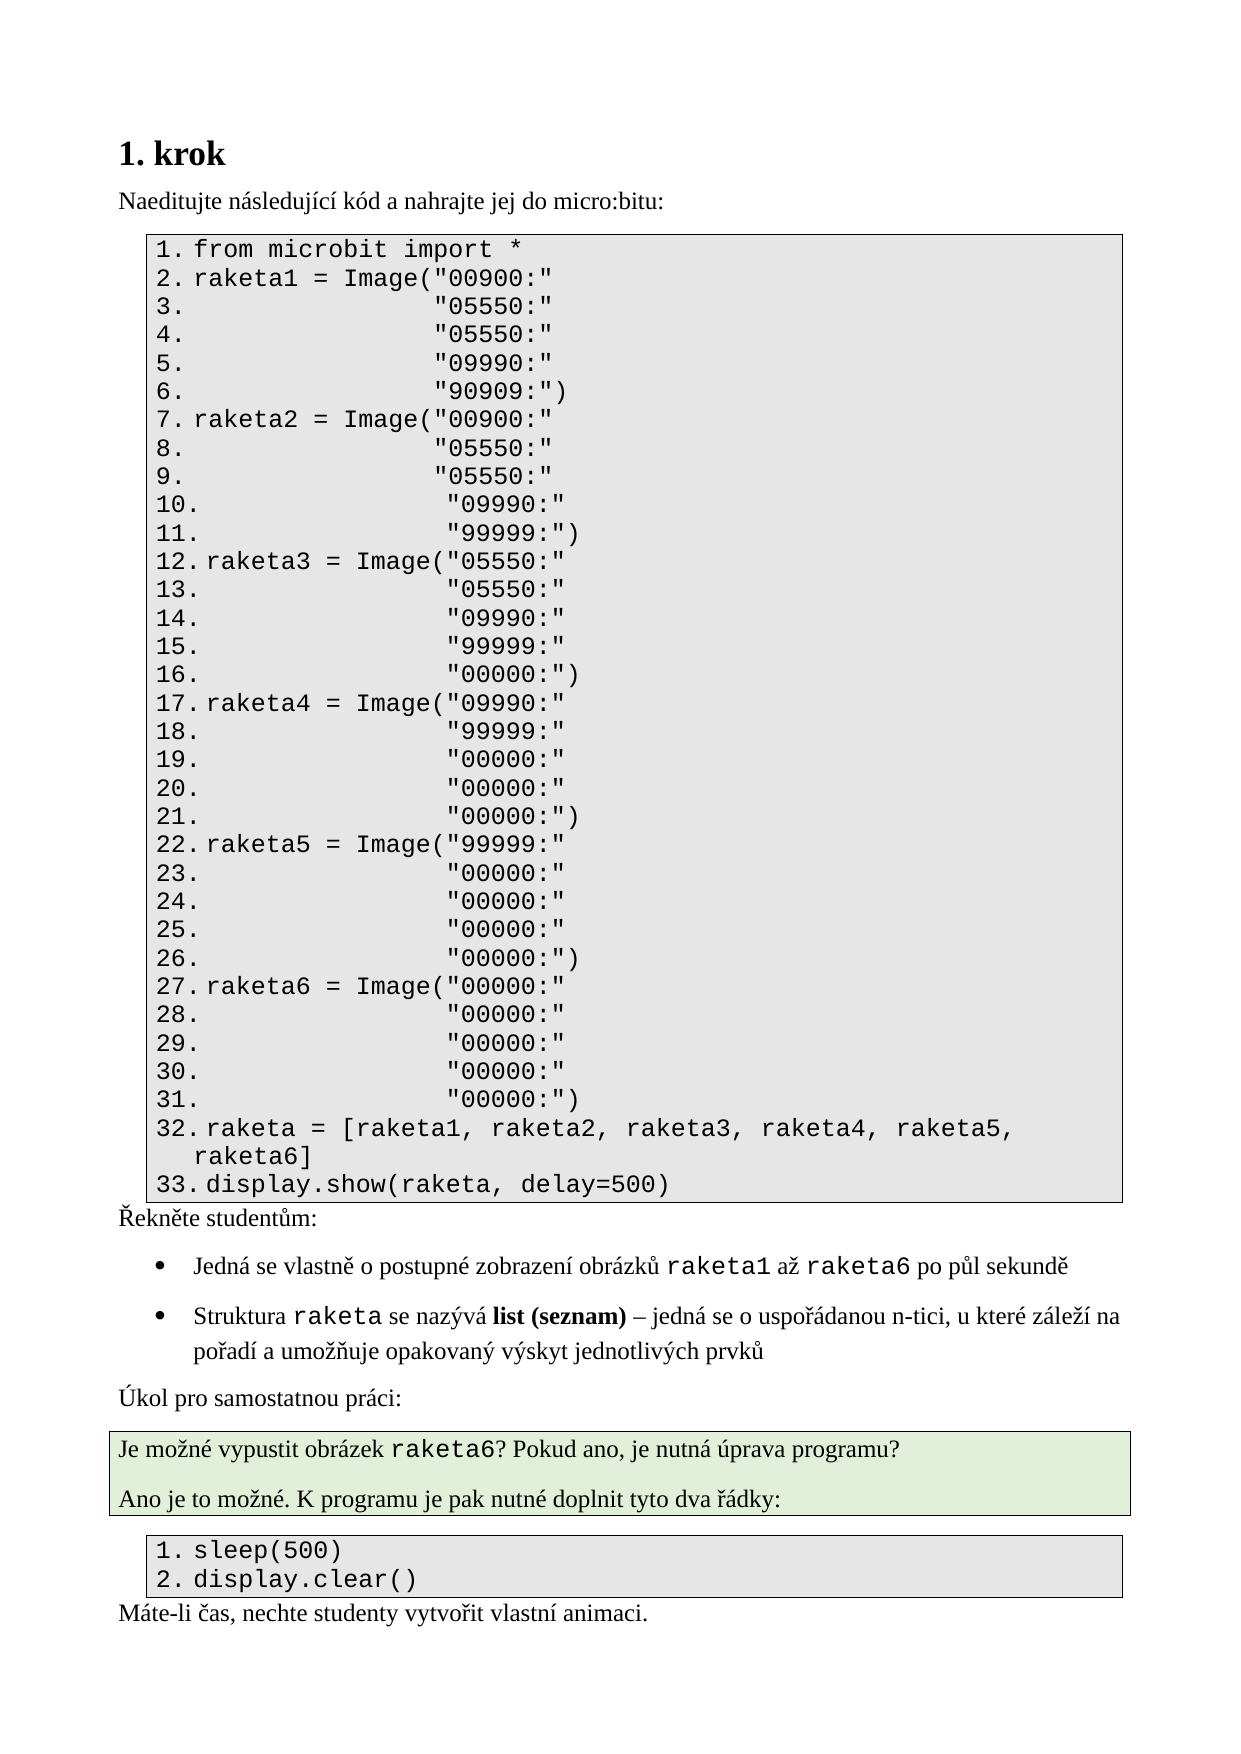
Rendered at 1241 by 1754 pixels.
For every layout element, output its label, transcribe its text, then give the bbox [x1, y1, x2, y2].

list raketa = [raketa1, raketa2, raketa3, raketa4, raketa5, raketa6] [147, 1112, 1122, 1169]
list sleep(500) [147, 1536, 1122, 1563]
list "00000:" [147, 999, 1122, 1027]
list "05550:" [147, 574, 1122, 602]
subtitle 1. krok [118, 133, 1122, 173]
list "99999:" [147, 715, 1122, 744]
list raketa1 = Image("00900:" [147, 262, 1122, 290]
list "00000:" [147, 744, 1122, 772]
list raketa3 = Image("05550:" [147, 545, 1122, 574]
list "00000:") [147, 1084, 1122, 1112]
list "00000:") [147, 800, 1122, 829]
list "00000:") [147, 659, 1122, 687]
list "90909:") [147, 375, 1122, 404]
list Řekněte studentům: [118, 1203, 1122, 1232]
list raketa2 = Image("00900:" [147, 404, 1122, 432]
list "05550:" [147, 432, 1122, 460]
list "09990:" [147, 602, 1122, 630]
list "05550:" [147, 319, 1122, 347]
list raketa4 = Image("09990:" [147, 687, 1122, 715]
list "09990:" [147, 347, 1122, 375]
text Máte-li čas, nechte studenty vytvořit vlastní animaci. [118, 1598, 1122, 1627]
list raketa6 = Image("00000:" [147, 970, 1122, 999]
list display.show(raketa, delay=500) [147, 1169, 1122, 1202]
list "99999:") [147, 517, 1122, 545]
list "00000:" [147, 1055, 1122, 1084]
list "99999:" [147, 630, 1122, 659]
text Ano je to možné. K programu je pak nutné doplnit tyto dva řádky: [110, 1481, 1130, 1515]
text Je možné vypustit obrázek raketa6? Pokud ano, je nutná úprava programu? [110, 1432, 1130, 1465]
list "00000:" [147, 857, 1122, 885]
list "00000:" [147, 1027, 1122, 1055]
list Naeditujte následující kód a nahrajte jej do micro:bitu: [118, 186, 1122, 215]
list "00000:" [147, 885, 1122, 914]
list "00000:") [147, 942, 1122, 970]
list from microbit import * [147, 235, 1122, 262]
list "05550:" [147, 460, 1122, 489]
list "00000:" [147, 772, 1122, 800]
list "09990:" [147, 489, 1122, 517]
list "05550:" [147, 290, 1122, 319]
text Úkol pro samostatnou práci: [118, 1383, 1122, 1412]
list Jedná se vlastně o postupné zobrazení obrázků raketa1 až raketa6 po půl sekundě [156, 1251, 1122, 1282]
list raketa5 = Image("99999:" [147, 829, 1122, 857]
list Struktura raketa se nazývá list (seznam) – jedná se o uspořádanou n-tici, u které záleží na pořadí a umožňuje opakovaný výskyt jednotlivých prvků [156, 1301, 1122, 1365]
list display.clear() [147, 1563, 1122, 1597]
list "00000:" [147, 914, 1122, 942]
